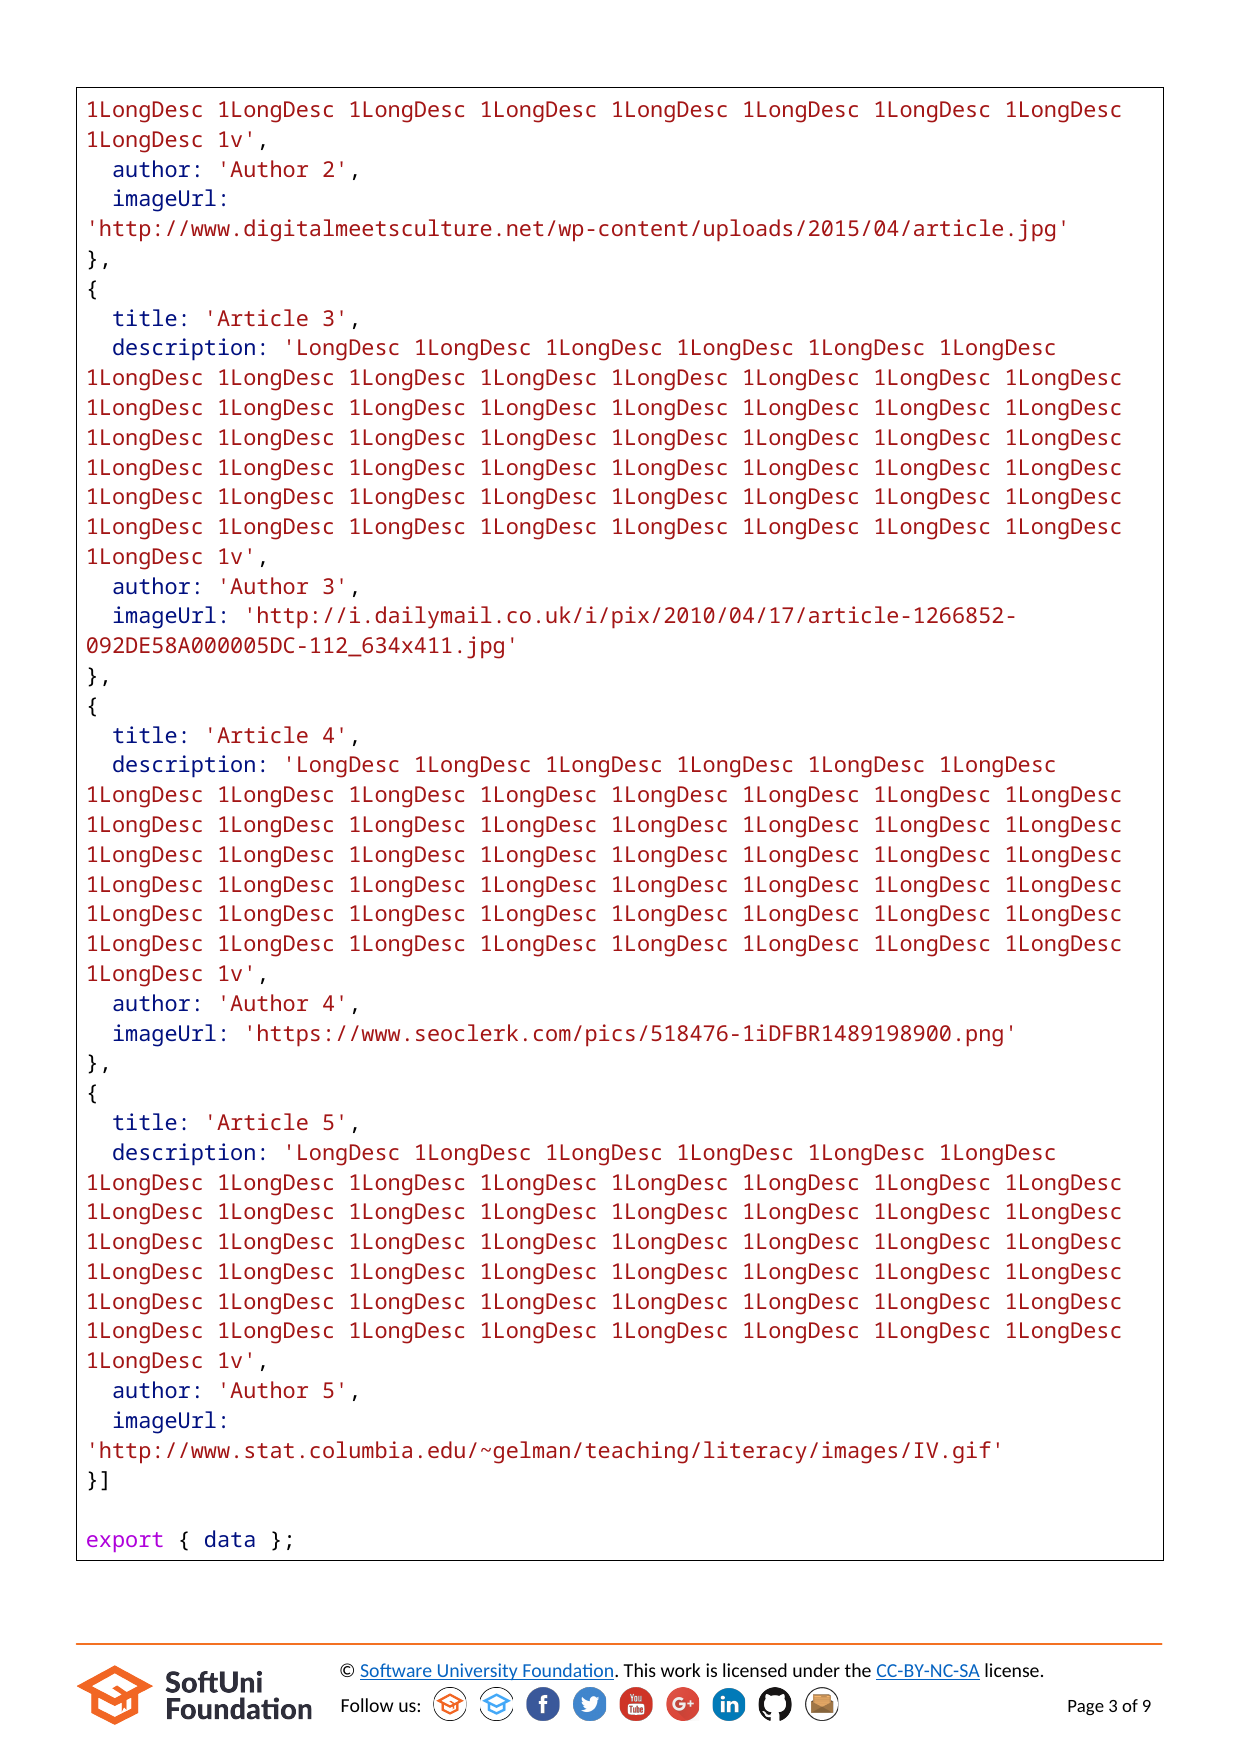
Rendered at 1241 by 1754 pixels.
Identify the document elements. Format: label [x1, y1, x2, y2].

picture [433, 1687, 467, 1721]
picture [712, 1711, 722, 1721]
picture [712, 1688, 722, 1698]
table_header [77, 88, 1163, 1560]
picture [76, 1665, 312, 1725]
picture [736, 1711, 746, 1721]
picture [480, 1687, 513, 1721]
picture [736, 1688, 746, 1698]
picture [805, 1687, 839, 1721]
picture [526, 1687, 560, 1721]
picture [666, 1687, 700, 1721]
picture [573, 1687, 607, 1721]
picture [758, 1687, 792, 1721]
picture [727, 1702, 738, 1712]
picture [619, 1687, 653, 1721]
